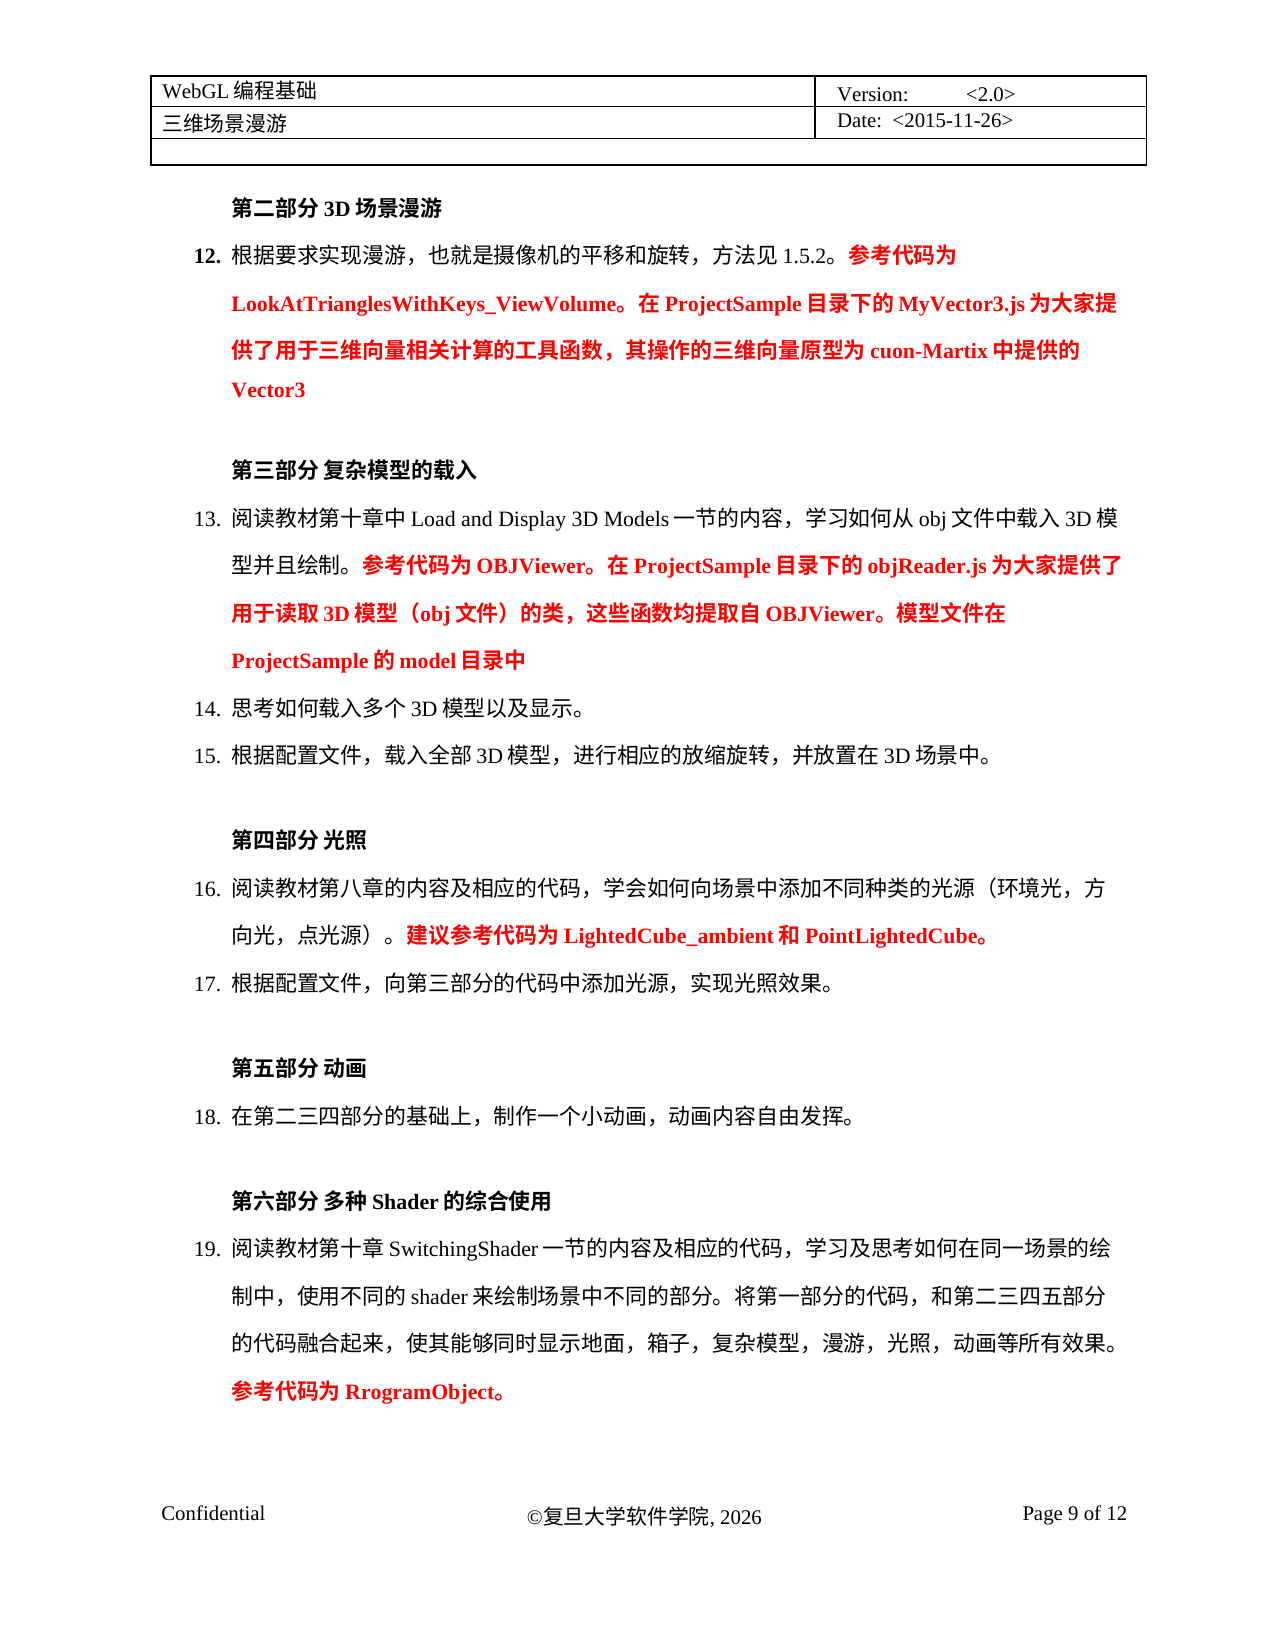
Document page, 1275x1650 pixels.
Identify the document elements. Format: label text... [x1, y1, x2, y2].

list 根据配置文件，载入全部3D模型，进行相应的放缩旋转，并放置在3D场景中。 [194, 738, 1125, 770]
list 在第二三四部分的基础上，制作一个小动画，动画内容自由发挥。 [194, 1099, 1125, 1130]
list 第三部分 复杂模型的载入 [231, 453, 1125, 485]
list 阅读教材第十章SwitchingShader一节的内容及相应的代码，学习及思考如何在同一场景的绘制中，使用不同的shader来绘制场景中不同的部分。将第一部分的代码，和第二三四五部分的代码融合起来，使其能够同时显示地面，箱子，复杂模型，漫游，光照，动画等所有效果。参考代码为RrogramObject。 [194, 1231, 1125, 1406]
list 第六部分 多种Shader的综合使用 [231, 1184, 1125, 1216]
list 思考如何载入多个3D模型以及显示。 [194, 691, 1125, 722]
list 阅读教材第八章的内容及相应的代码，学会如何向场景中添加不同种类的光源（环境光，方向光，点光源）。建议参考代码为LightedCube_ambient和PointLightedCube。 [194, 871, 1125, 950]
list 第二部分 3D场景漫游 [231, 191, 1125, 222]
list 第五部分 动画 [231, 1051, 1125, 1083]
list 根据要求实现漫游，也就是摄像机的平移和旋转，方法见1.5.2。参考代码为LookAtTrianglesWithKeys_ViewVolume。在ProjectSample目录下的MyVector3.js为大家提供了用于三维向量相关计算的工具函数，其操作的三维向量原型为cuon-Martix中提供的Vector3 [194, 238, 1125, 403]
list 第四部分 光照 [231, 823, 1125, 855]
list 根据配置文件，向第三部分的代码中添加光源，实现光照效果。 [194, 966, 1125, 997]
list 阅读教材第十章中Load and Display 3D Models一节的内容，学习如何从obj文件中载入3D模型并且绘制。参考代码为OBJViewer。在ProjectSample目录下的objReader.js为大家提供了用于读取3D模型（obj文件）的类，这些函数均提取自OBJViewer。模型文件在ProjectSample的model目录中 [194, 501, 1125, 675]
